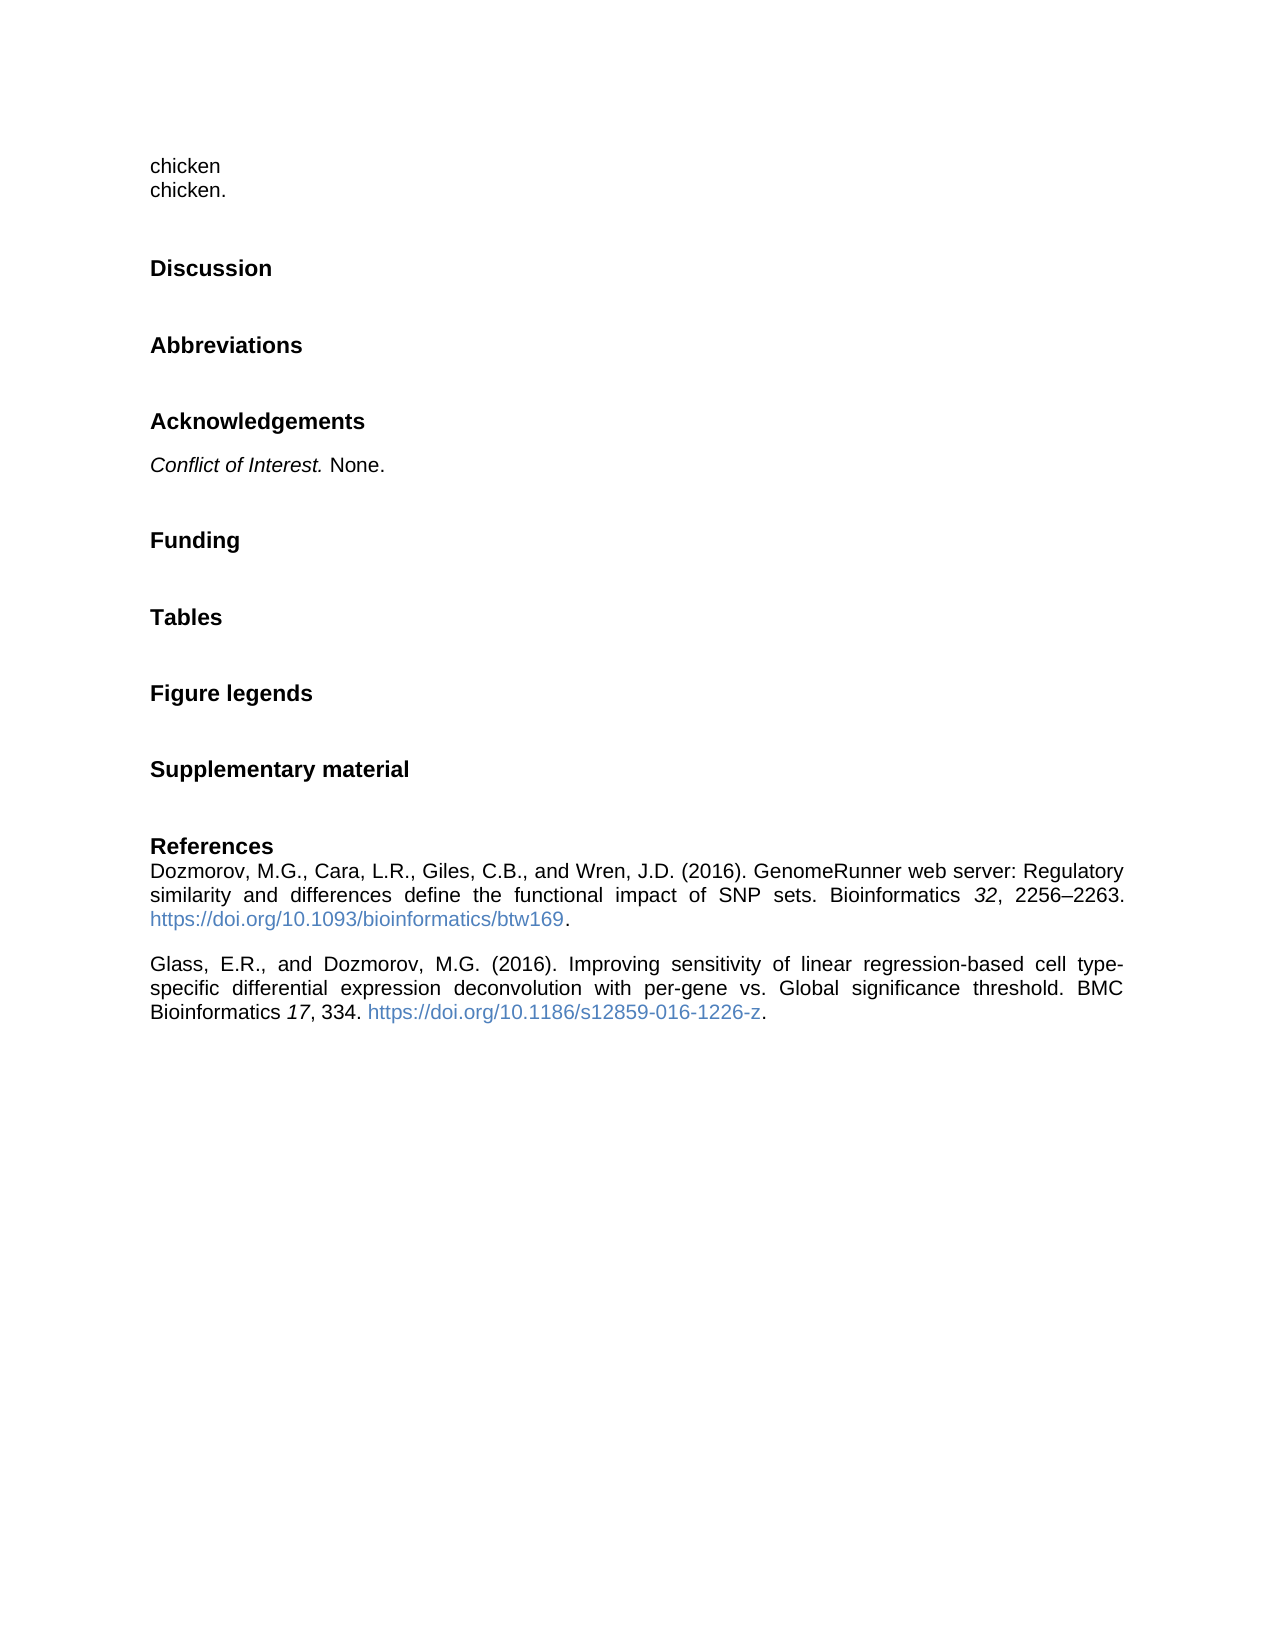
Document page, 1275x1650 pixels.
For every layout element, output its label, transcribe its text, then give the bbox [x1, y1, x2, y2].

subtitle Tables [150, 603, 1125, 630]
text Dozmorov, M.G., Cara, L.R., Giles, C.B., and Wren, J.D. (2016). GenomeRunner web server: Regulatory similarity and differences define the functional impact of SNP sets. Bioinformatics 32, 2256–2263. https://doi.org/10.1093/bioinformatics/btw169. [150, 859, 1125, 931]
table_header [139, 150, 246, 205]
subtitle Discussion [150, 255, 1125, 282]
subtitle Supplementary material [150, 756, 1125, 783]
subtitle Figure legends [150, 680, 1125, 706]
text Glass, E.R., and Dozmorov, M.G. (2016). Improving sensitivity of linear regression-based cell type-specific differential expression deconvolution with per-gene vs. Global significance threshold. BMC Bioinformatics 17, 334. https://doi.org/10.1186/s12859-016-1226-z. [150, 952, 1125, 1023]
text Conflict of Interest. None. [150, 453, 1125, 477]
subtitle References [150, 833, 1125, 859]
subtitle Abbreviations [150, 332, 1125, 358]
subtitle Funding [150, 527, 1125, 553]
subtitle Acknowledgements [150, 408, 1125, 434]
